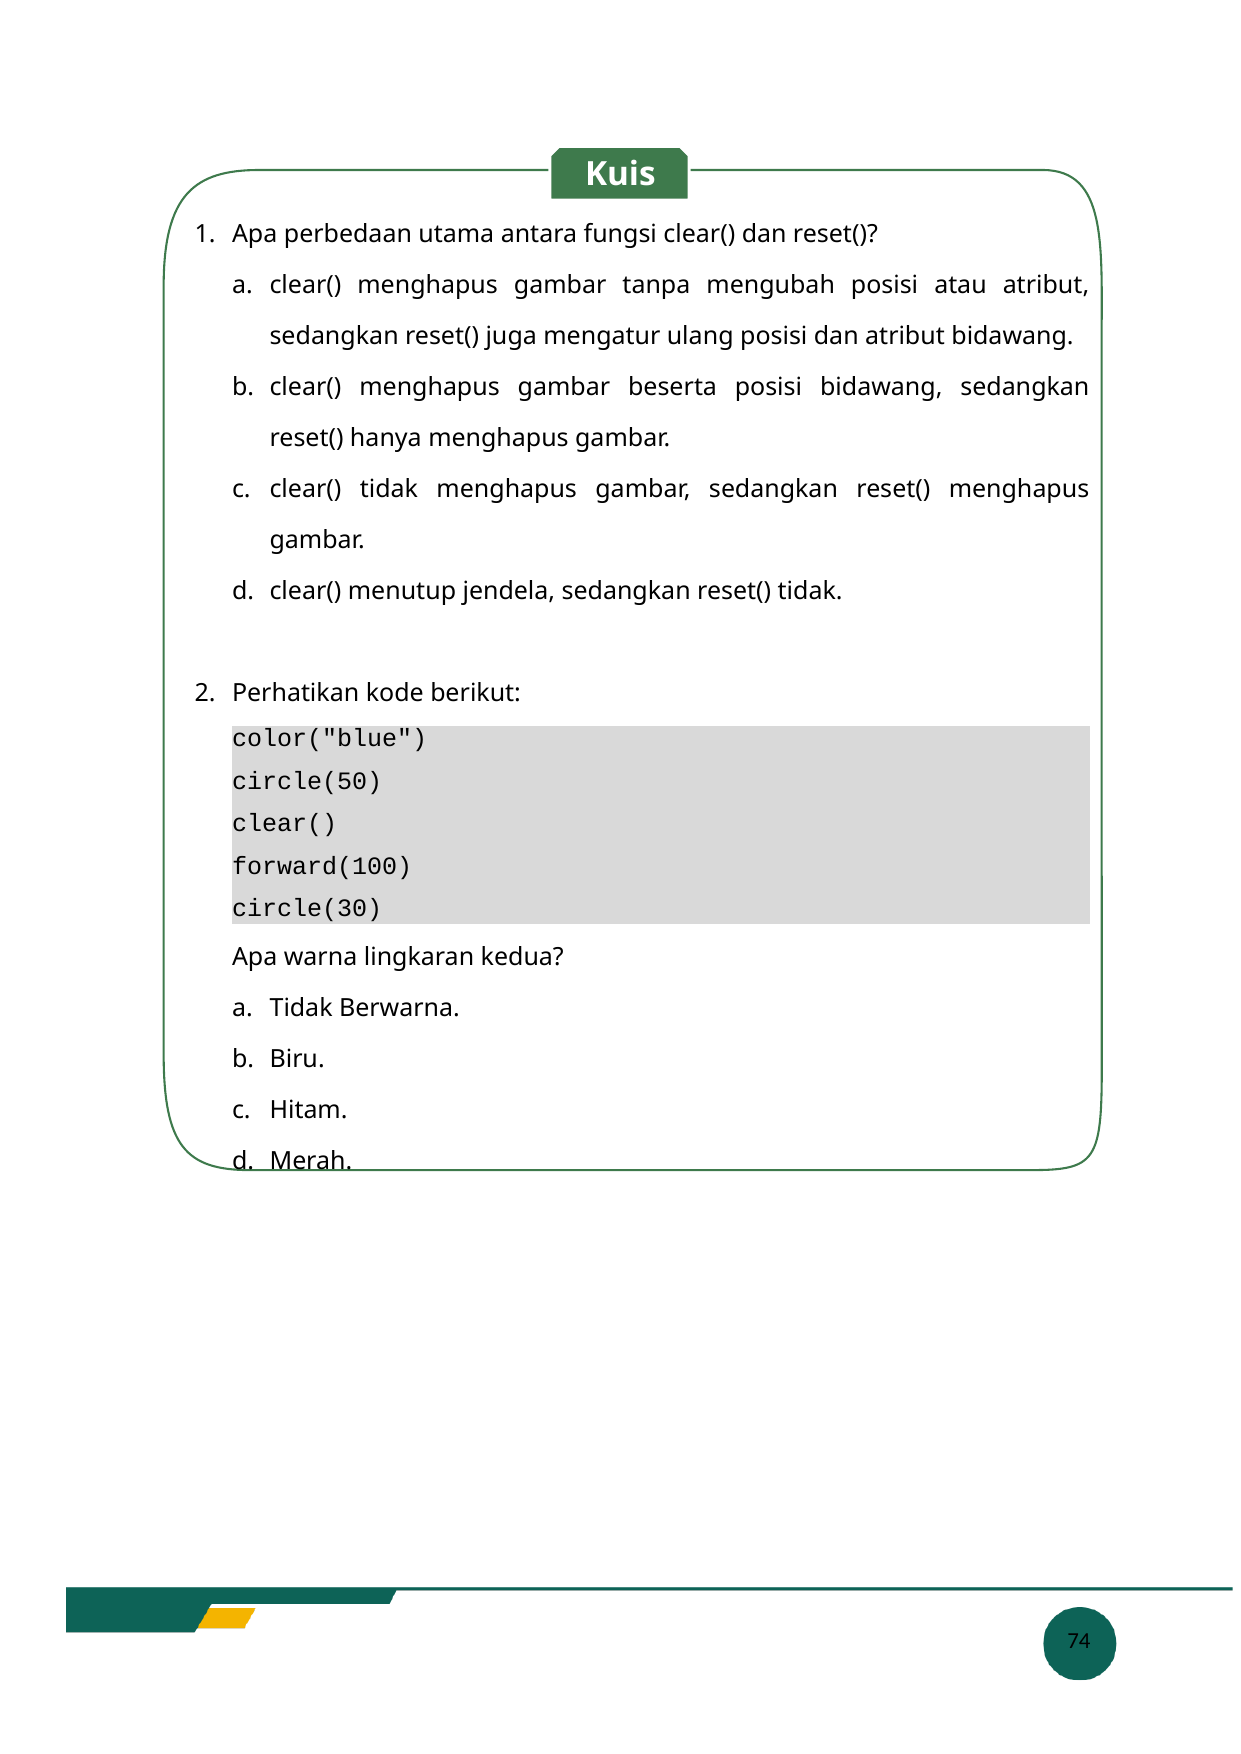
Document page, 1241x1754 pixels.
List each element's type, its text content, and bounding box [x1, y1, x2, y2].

list Apa warna lingkaran kedua? [232, 938, 1090, 973]
text Kuis [150, 150, 1090, 195]
list clear() menutup jendela, sedangkan reset() tidak. [232, 573, 1090, 607]
list Biru. [232, 1041, 1090, 1075]
picture [66, 1578, 1233, 1708]
list Perhatikan kode berikut: [194, 675, 1090, 709]
list Apa perbedaan utama antara fungsi clear() dan reset()? [194, 216, 1090, 250]
list circle(30) [232, 896, 1090, 924]
list clear() menghapus gambar beserta posisi bidawang, sedangkan reset() hanya menghapus gambar. [232, 369, 1090, 454]
list clear() menghapus gambar tanpa mengubah posisi atau atribut, sedangkan reset() juga mengatur ulang posisi dan atribut bidawang. [232, 267, 1090, 352]
list Tidak Berwarna. [232, 989, 1090, 1024]
list Hitam. [232, 1092, 1090, 1126]
list color("blue") [232, 726, 1090, 754]
list forward(100) [232, 853, 1090, 882]
list clear() tidak menghapus gambar, sedangkan reset() menghapus gambar. [232, 471, 1090, 556]
list clear() [232, 811, 1090, 839]
list Merah. [232, 1143, 1090, 1177]
list circle(50) [232, 768, 1090, 797]
